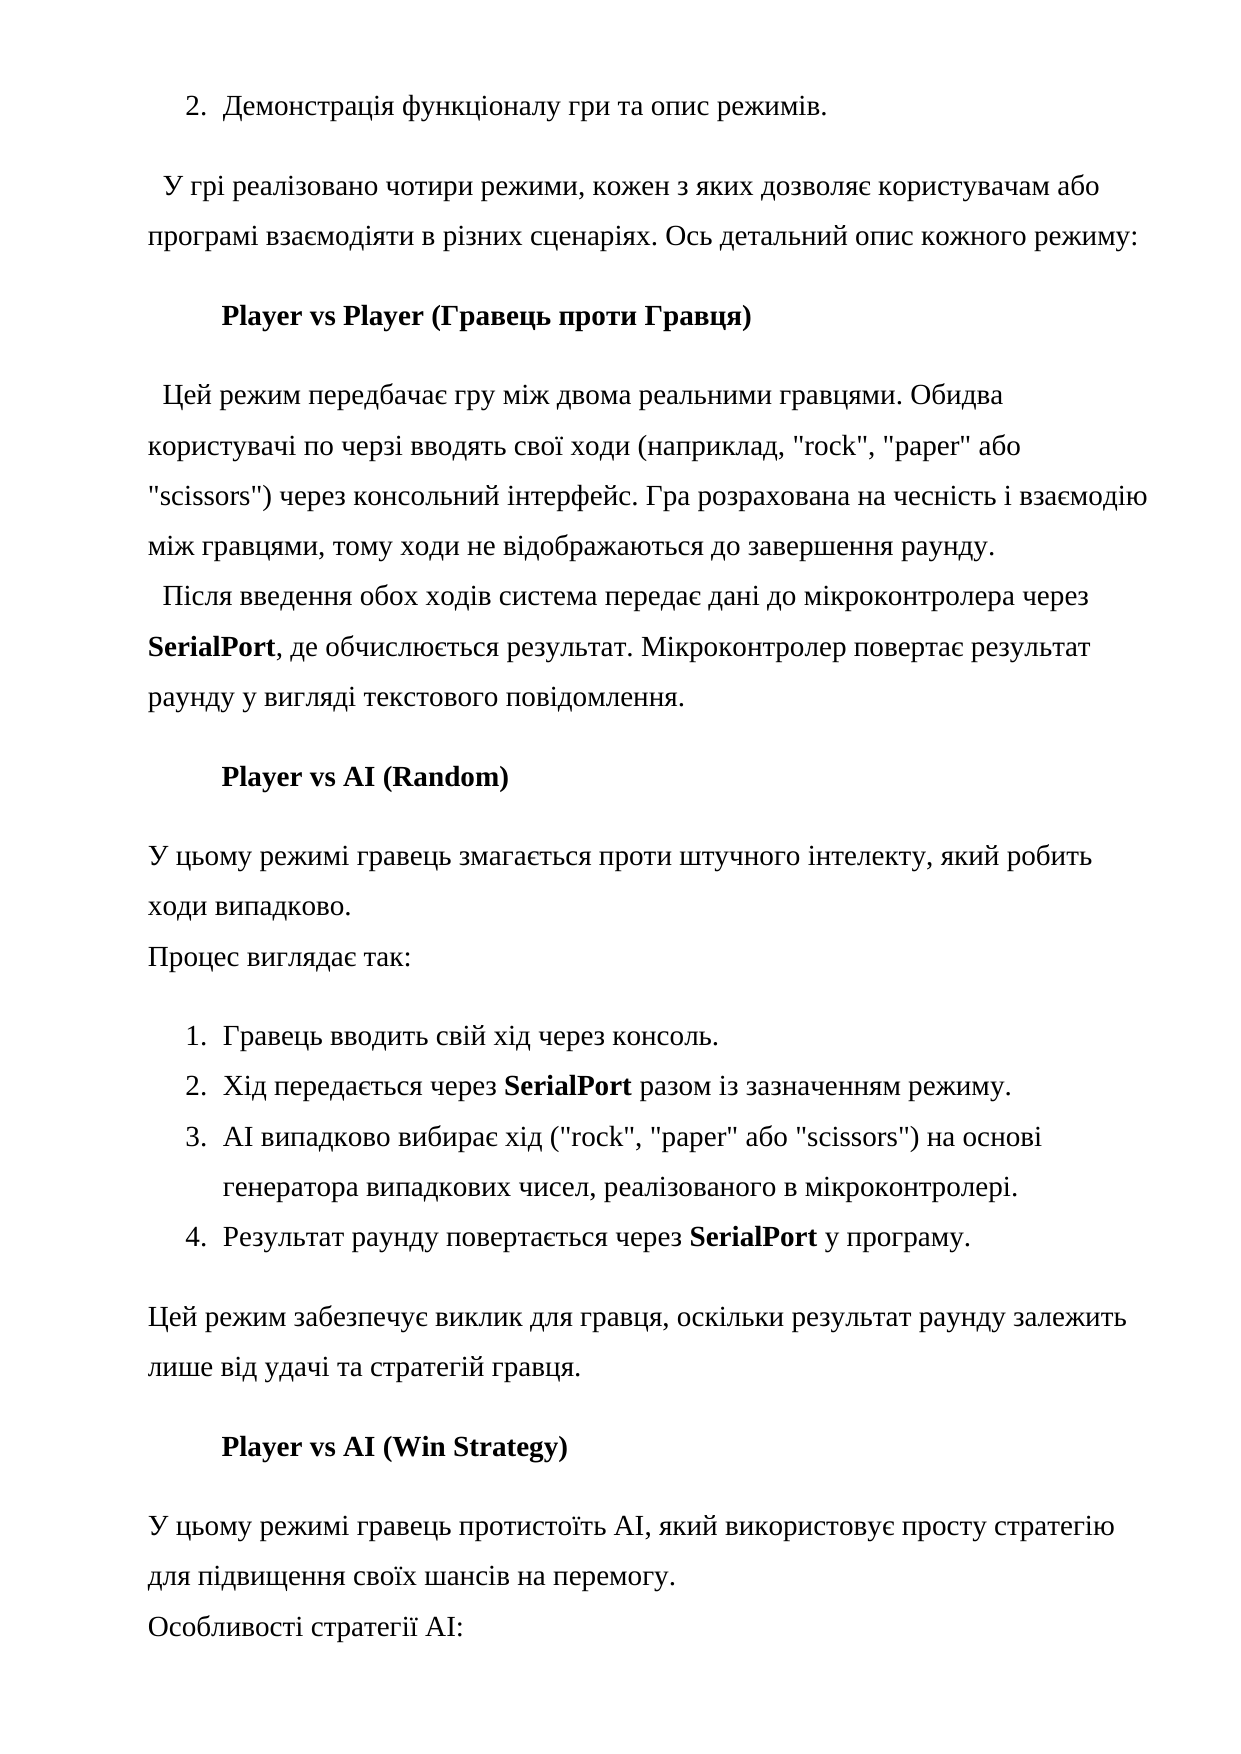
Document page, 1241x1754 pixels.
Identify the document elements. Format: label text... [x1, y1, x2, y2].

text У грі реалізовано чотири режими, кожен з яких дозволяє користувачам або програмі взаємодіяти в різних сценаріях. Ось детальний опис кожного режиму: [148, 168, 1152, 252]
subtitle Player vs AI (Win Strategy) [148, 1429, 1152, 1462]
list Демонстрація функціоналу гри та опис режимів. [185, 88, 1152, 122]
text У цьому режимі гравець змагається проти штучного інтелекту, який робить ходи випадково. Процес виглядає так: [148, 838, 1152, 972]
list Гравець вводить свій хід через консоль. [185, 1018, 1152, 1052]
list Хід передається через SerialPort разом із зазначенням режиму. [185, 1068, 1152, 1102]
text Цей режим забезпечує виклик для гравця, оскільки результат раунду залежить лише від удачі та стратегій гравця. [148, 1299, 1152, 1383]
text Цей режим передбачає гру між двома реальними гравцями. Обидва користувачі по черзі вводять свої ходи (наприклад, "rock", "paper" або "scissors") через консольний інтерфейс. Гра розрахована на чесність і взаємодію між гравцями, тому ходи не відображаються до завершення раунду. Після введення обох ходів система передає дані до мікроконтролера через SerialPort, де обчислюється результат. Мікроконтролер повертає результат раунду у вигляді текстового повідомлення. [148, 377, 1152, 713]
subtitle Player vs AI (Random) [148, 759, 1152, 792]
list Результат раунду повертається через SerialPort у програму. [185, 1219, 1152, 1253]
text У цьому режимі гравець протистоїть AI, який використовує просту стратегію для підвищення своїх шансів на перемогу. Особливості стратегії AI: [148, 1508, 1152, 1642]
subtitle Player vs Player (Гравець проти Гравця) [148, 298, 1152, 331]
list AI випадково вибирає хід ("rock", "paper" або "scissors") на основі генератора випадкових чисел, реалізованого в мікроконтролері. [185, 1119, 1152, 1203]
